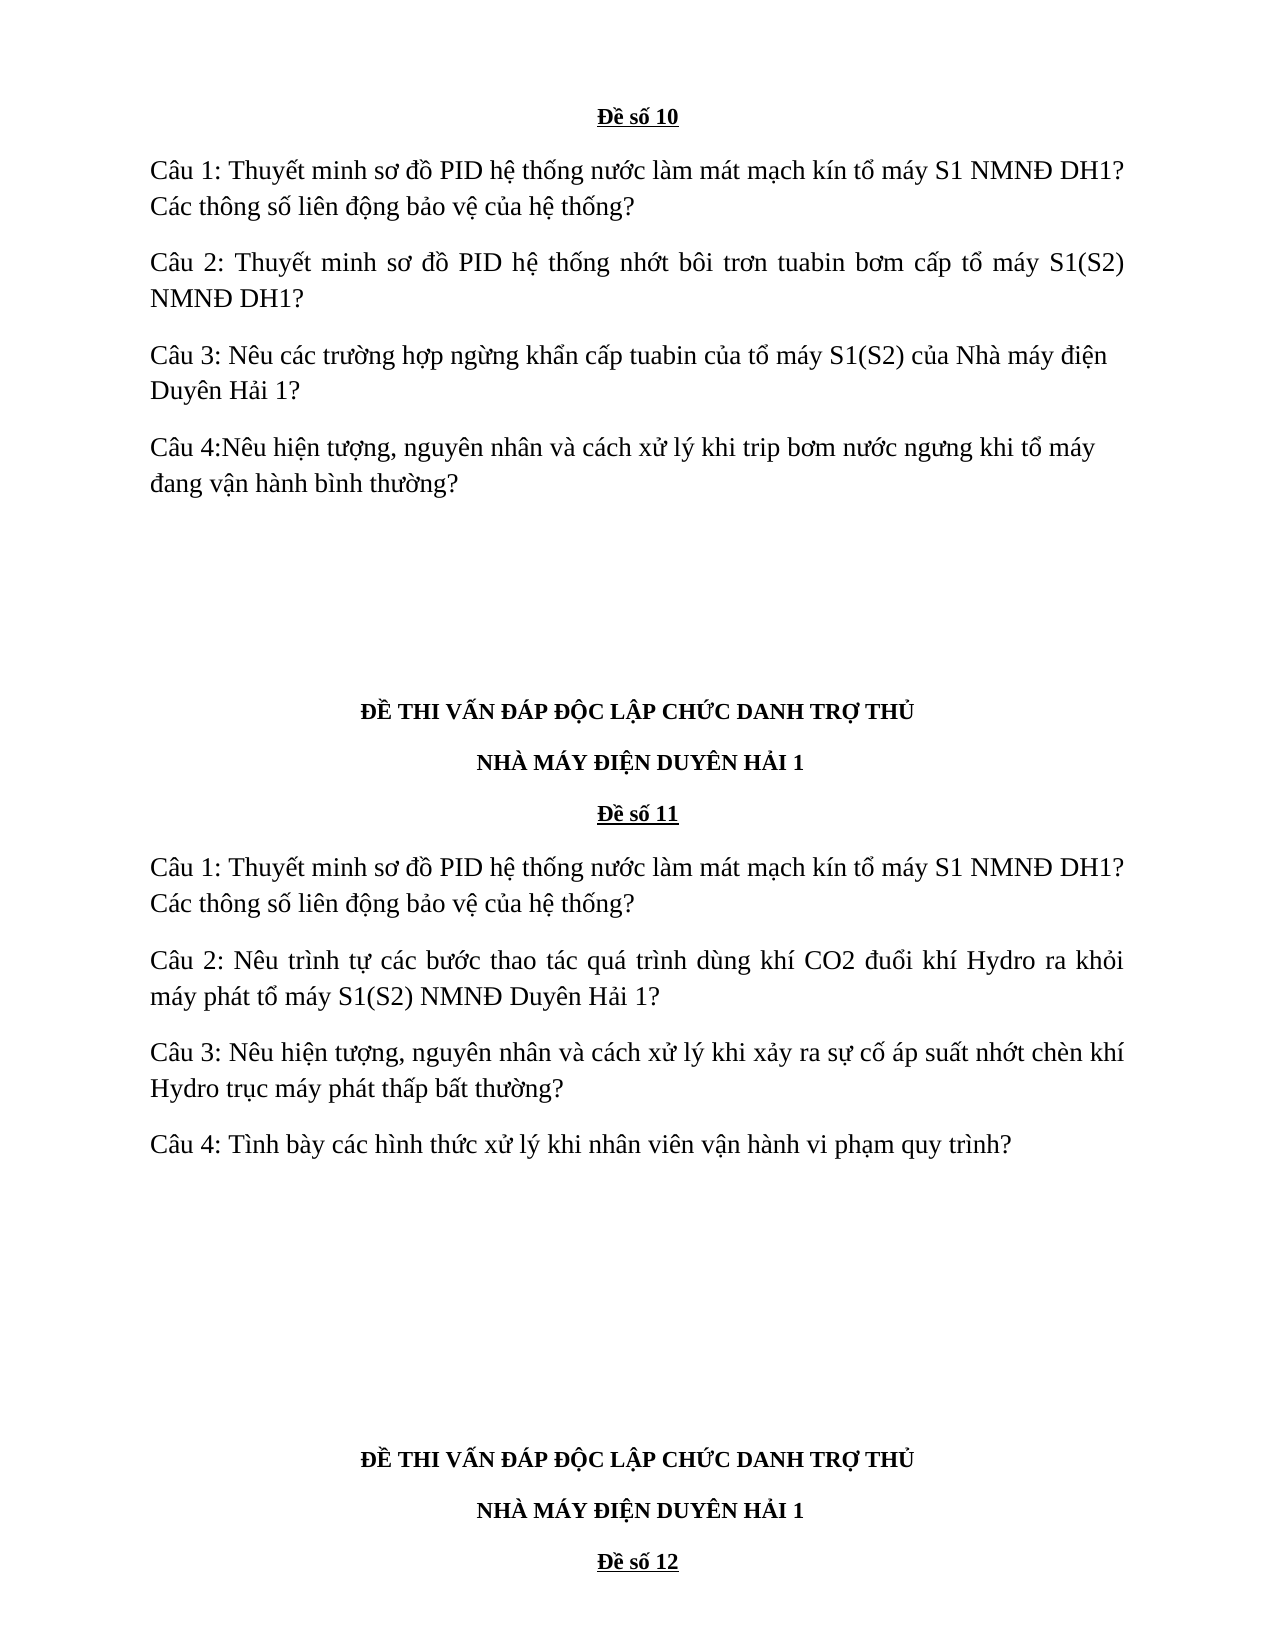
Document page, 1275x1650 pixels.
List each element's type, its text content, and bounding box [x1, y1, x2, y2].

text ĐỀ THI VẤN ĐÁP ĐỘC LẬP CHỨC DANH TRỢ THỦ [150, 698, 1125, 725]
text Câu 1: Thuyết minh sơ đồ PID hệ thống nước làm mát mạch kín tổ máy S1 NMNĐ DH1? Các thông số liên động bảo vệ của hệ thống? [150, 154, 1125, 221]
text Câu 3: Nêu hiện tượng, nguyên nhân và cách xử lý khi xảy ra sự cố áp suất nhớt chèn khí Hydro trục máy phát thấp bất thường? [150, 1036, 1125, 1103]
text Câu 4:Nêu hiện tượng, nguyên nhân và cách xử lý khi trip bơm nước ngưng khi tổ máy đang vận hành bình thường? [150, 431, 1125, 498]
text Câu 3: Nêu các trường hợp ngừng khẩn cấp tuabin của tổ máy S1(S2) của Nhà máy điện Duyên Hải 1? [150, 339, 1125, 406]
text Câu 2: Nêu trình tự các bước thao tác quá trình dùng khí CO2 đuổi khí Hydro ra khỏi máy phát tổ máy S1(S2) NMNĐ Duyên Hải 1? [150, 944, 1125, 1011]
text NHÀ MÁY ĐIỆN DUYÊN HẢI 1 [150, 749, 1125, 776]
text Đề số 10 [150, 103, 1125, 129]
text NHÀ MÁY ĐIỆN DUYÊN HẢI 1 [150, 1497, 1125, 1523]
text Câu 1: Thuyết minh sơ đồ PID hệ thống nước làm mát mạch kín tổ máy S1 NMNĐ DH1? Các thông số liên động bảo vệ của hệ thống? [150, 852, 1125, 918]
text Câu 2: Thuyết minh sơ đồ PID hệ thống nhớt bôi trơn tuabin bơm cấp tổ máy S1(S2) NMNĐ DH1? [150, 246, 1125, 313]
text Câu 4: Tình bày các hình thức xử lý khi nhân viên vận hành vi phạm quy trình? [150, 1128, 1125, 1159]
text ĐỀ THI VẤN ĐÁP ĐỘC LẬP CHỨC DANH TRỢ THỦ [150, 1446, 1125, 1472]
text Đề số 12 [150, 1548, 1125, 1574]
text Đề số 11 [150, 801, 1125, 827]
